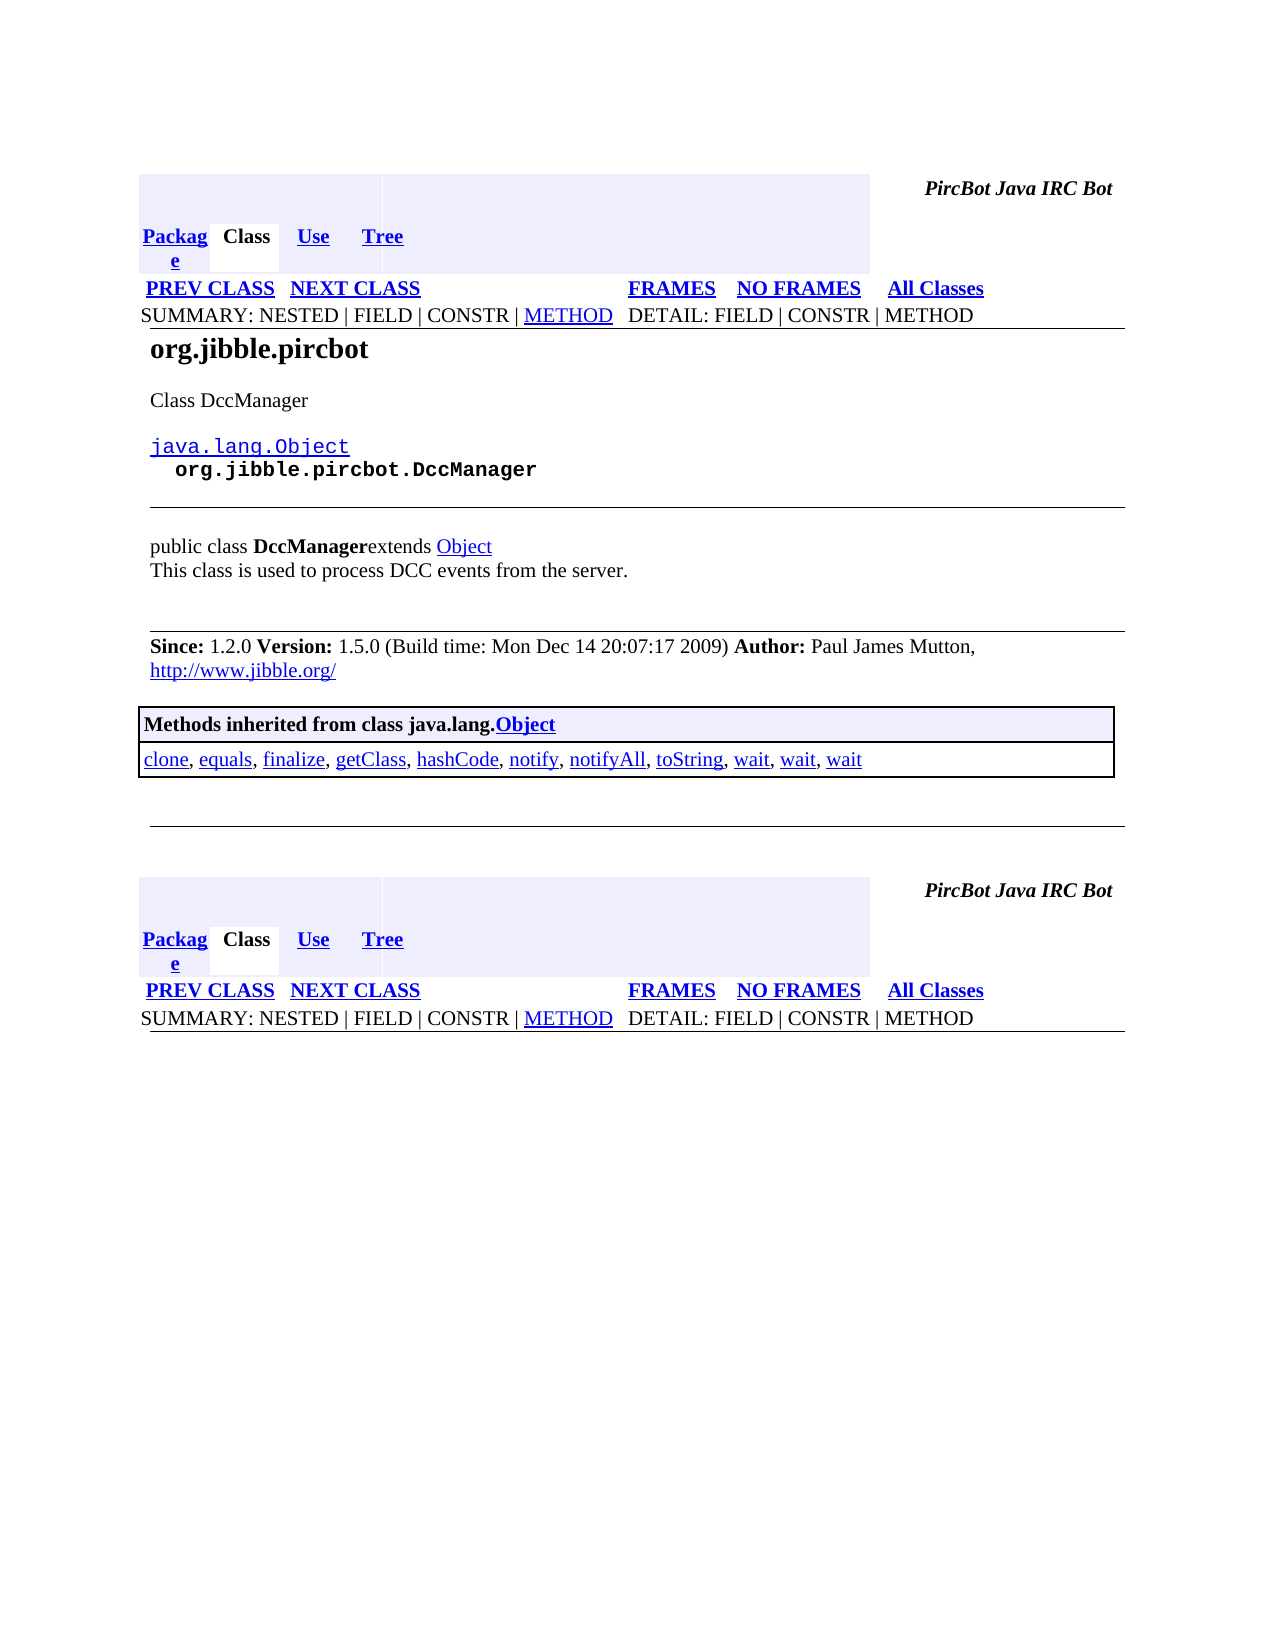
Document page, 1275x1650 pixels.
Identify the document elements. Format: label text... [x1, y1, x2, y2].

table_header [383, 174, 626, 274]
table_cell DETAIL: FIELD | CONSTR | METHOD [626, 301, 1114, 328]
text java.lang.Object org.jibble.pircbot.DccManager [150, 436, 1125, 507]
table_header [626, 877, 870, 977]
table_cell PREV CLASS NEXT CLASS [139, 977, 626, 1004]
table_header [139, 877, 382, 977]
table_cell clone, equals, finalize, getClass, hashCode, notify, notifyAll, toString, wait, wait, wait [140, 743, 1113, 776]
text This class is used to process DCC events from the server. [150, 558, 1125, 582]
text Since: 1.2.0 Version: 1.5.0 (Build time: Mon Dec 14 20:07:17 2009) Author: Paul James Mutton, http://www.jibble.org/ [150, 632, 1125, 682]
table_header PircBot Java IRC Bot [870, 877, 1114, 977]
table_cell FRAMES NO FRAMES All Classes [626, 977, 1114, 1004]
table_header [383, 877, 626, 977]
table_header [139, 174, 382, 274]
table_header [626, 174, 870, 274]
table_header Methods inherited from class java.lang.Object [140, 708, 1113, 741]
table_cell DETAIL: FIELD | CONSTR | METHOD [626, 1004, 1114, 1031]
text public class DccManagerextends Object [150, 534, 1125, 558]
table_cell FRAMES NO FRAMES All Classes [626, 274, 1114, 301]
table_cell SUMMARY: NESTED | FIELD | CONSTR | METHOD [139, 301, 626, 328]
text org.jibble.pircbot [150, 329, 1125, 365]
table_cell PREV CLASS NEXT CLASS [139, 274, 626, 301]
table_cell SUMMARY: NESTED | FIELD | CONSTR | METHOD [139, 1004, 626, 1031]
text Class DccManager [150, 388, 1125, 412]
table_header PircBot Java IRC Bot [870, 174, 1114, 274]
